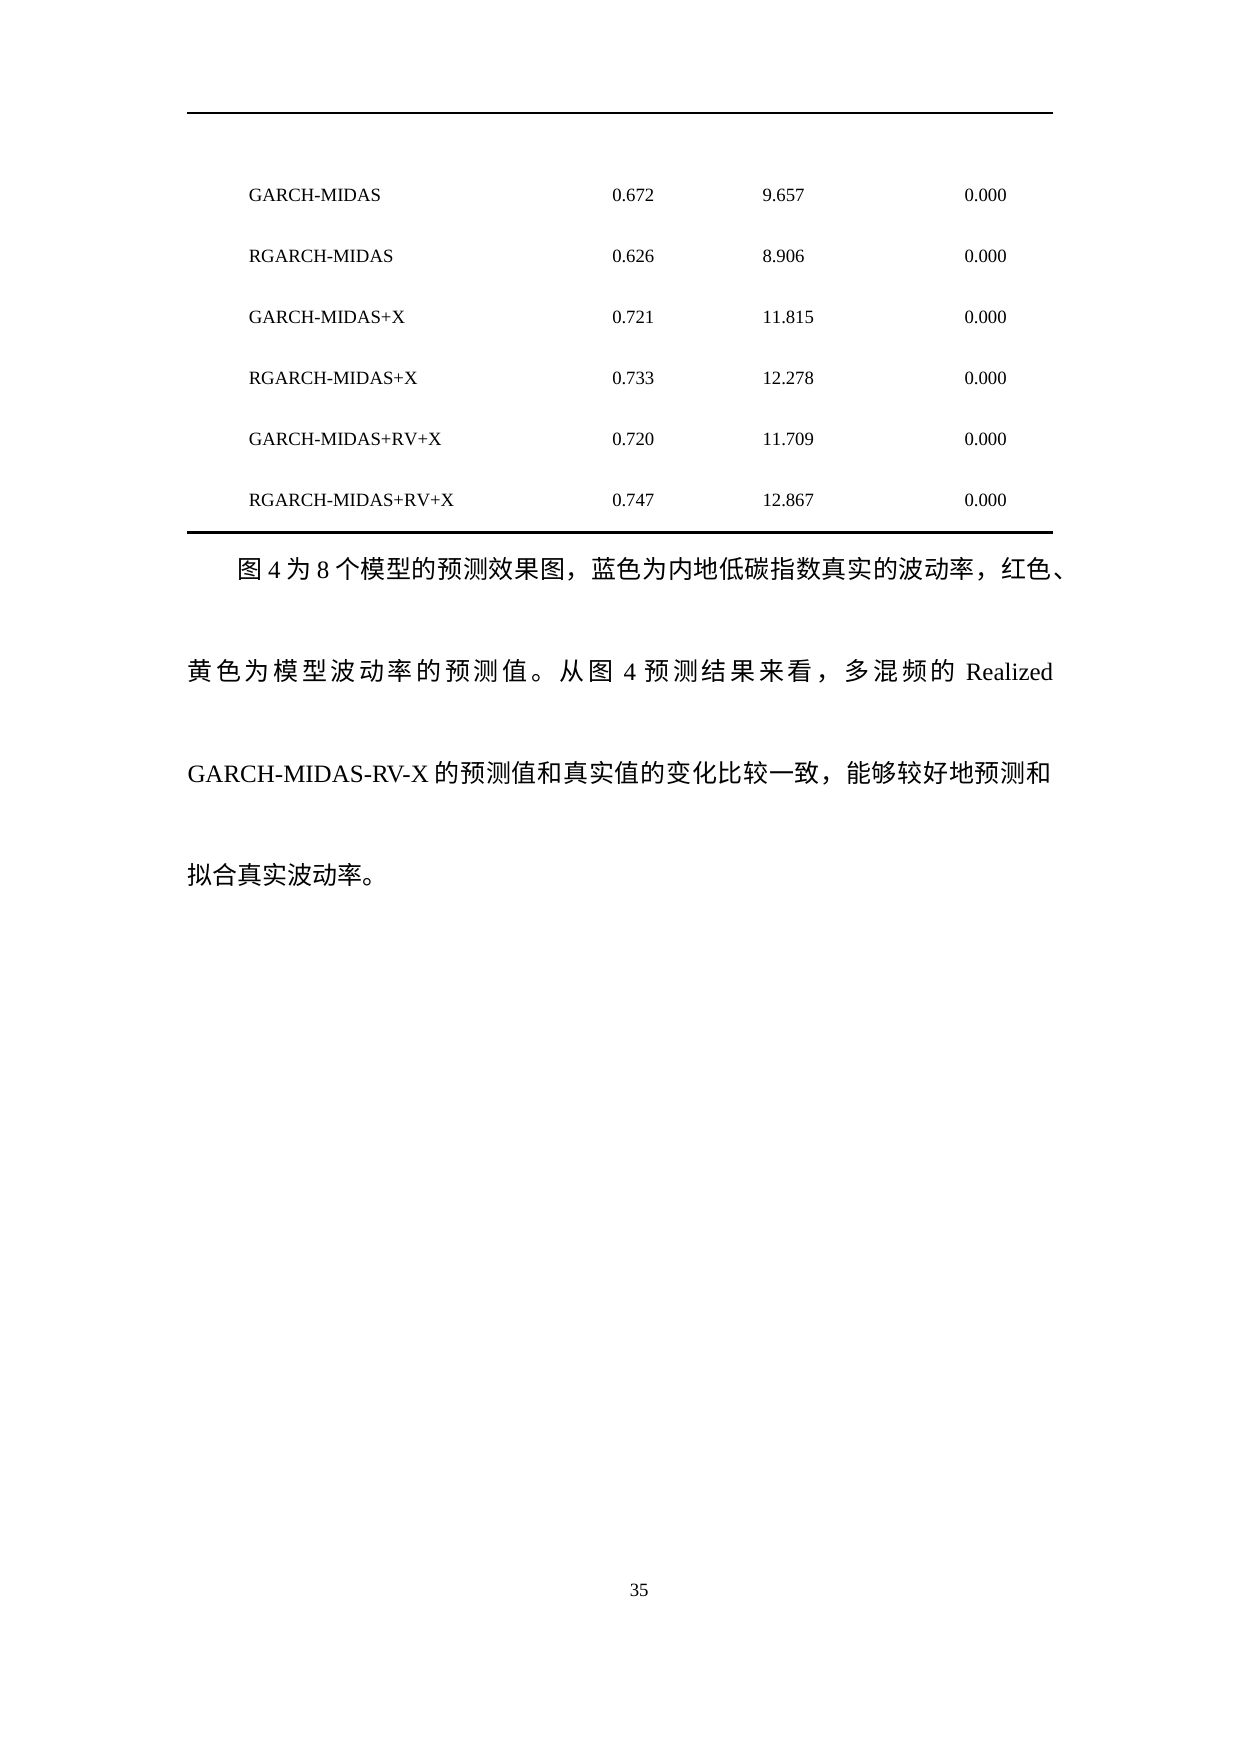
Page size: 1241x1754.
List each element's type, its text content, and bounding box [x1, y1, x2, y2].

table_cell 0.720 [551, 409, 701, 469]
table_cell 11.815 [701, 286, 903, 347]
table_cell 0.000 [903, 470, 1053, 531]
table_cell 0.626 [551, 225, 701, 286]
table_cell GARCH-MIDAS [187, 164, 551, 225]
text 图4为8个模型的预测效果图，蓝色为内地低碳指数真实的波动率，红色、黄色为模型波动率的预测值。从图4预测结果来看，多混频的Realized GARCH-MIDAS-RV-X的预测值和真实值的变化比较一致，能够较好地预测和拟合真实波动率。 [187, 534, 1053, 907]
table_cell RGARCH-MIDAS [187, 225, 551, 286]
table_cell 0.000 [903, 409, 1053, 469]
table_cell 0.672 [551, 164, 701, 225]
table_cell 0.000 [903, 286, 1053, 347]
table_cell 0.733 [551, 348, 701, 408]
table_cell 11.709 [701, 409, 903, 469]
table_cell 12.867 [701, 470, 903, 531]
table_cell 0.000 [903, 164, 1053, 225]
table_cell 0.747 [551, 470, 701, 531]
table_cell RGARCH-MIDAS+RV+X [187, 470, 551, 531]
table_cell 0.721 [551, 286, 701, 347]
table_cell GARCH-MIDAS+X [187, 286, 551, 347]
table_cell 0.000 [903, 225, 1053, 286]
table_cell 12.278 [701, 348, 903, 408]
table_cell GARCH-MIDAS+RV+X [187, 409, 551, 469]
table_cell RGARCH-MIDAS+X [187, 348, 551, 408]
table_cell 9.657 [701, 164, 903, 225]
table_cell 0.000 [903, 348, 1053, 408]
table_cell 8.906 [701, 225, 903, 286]
